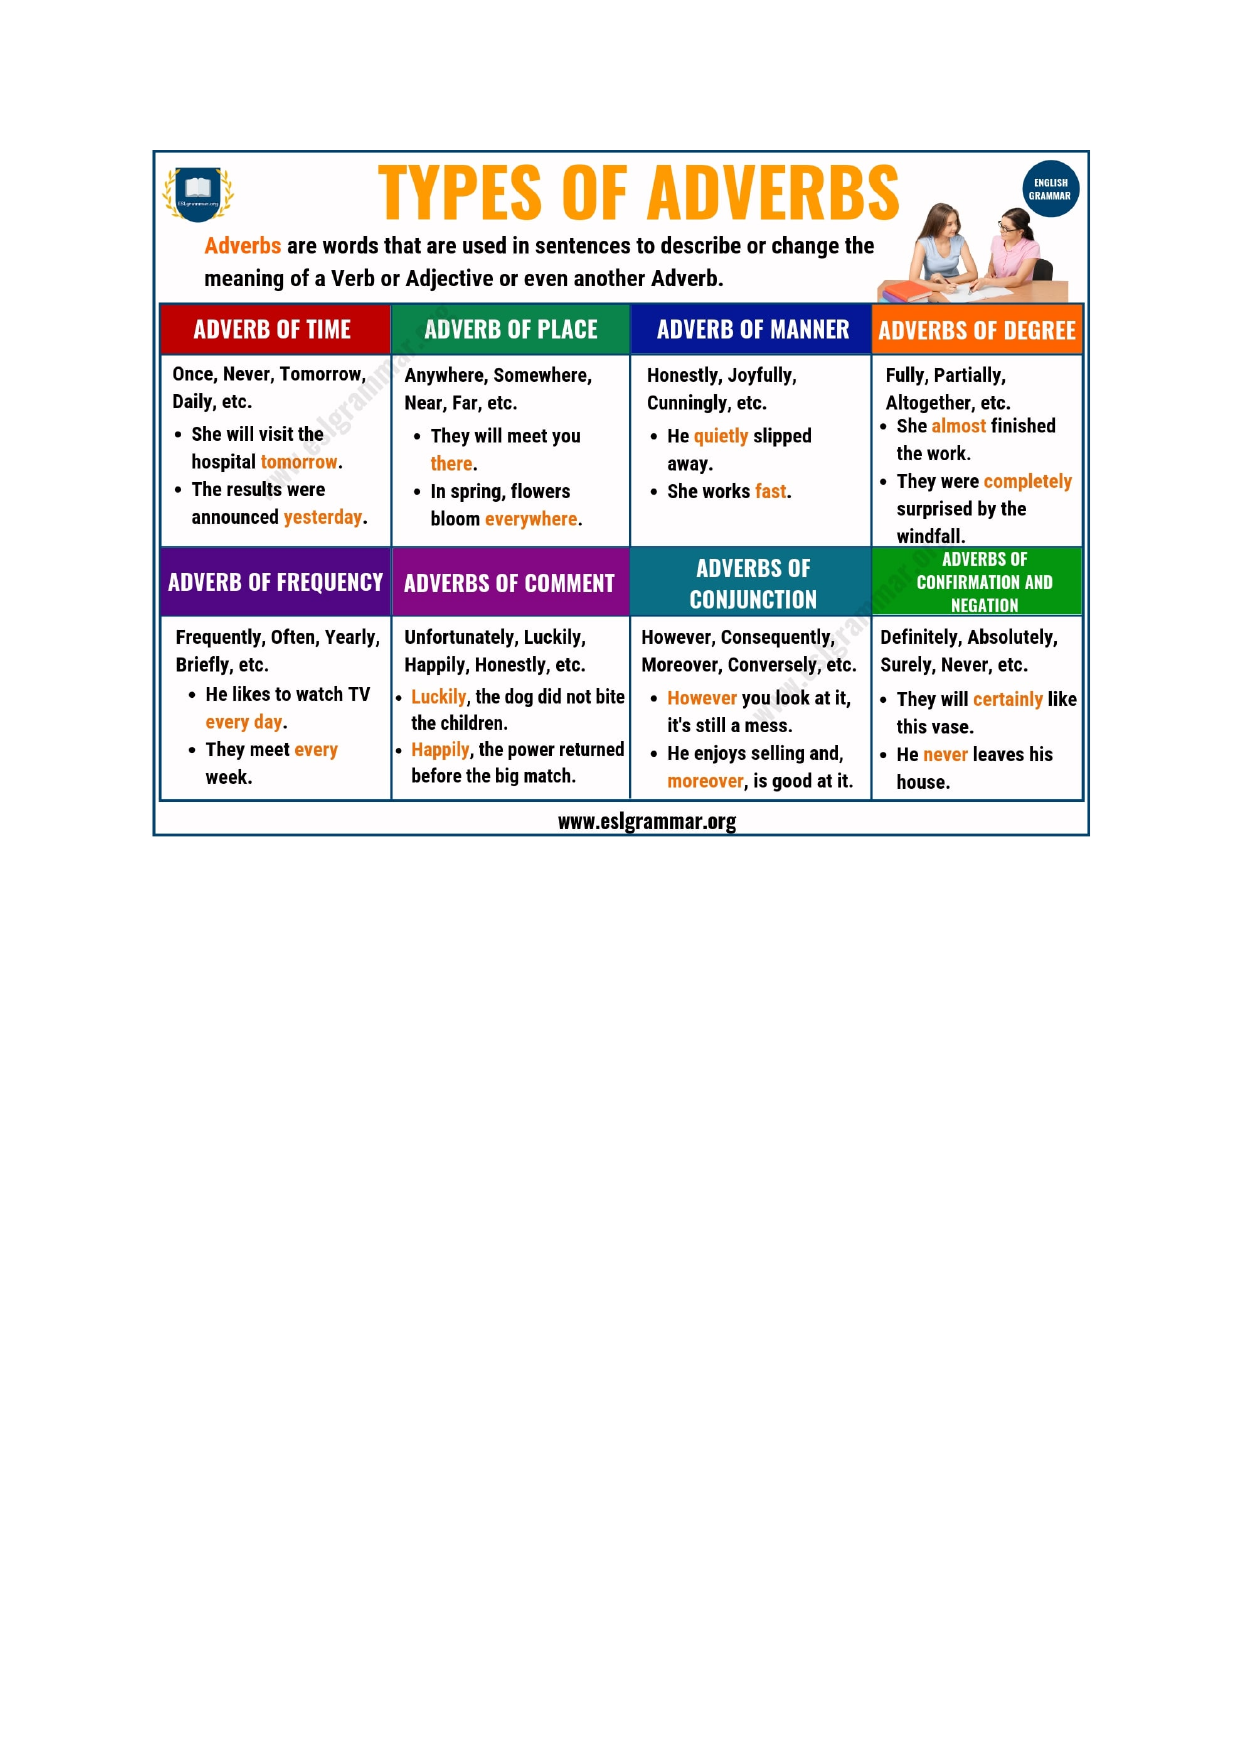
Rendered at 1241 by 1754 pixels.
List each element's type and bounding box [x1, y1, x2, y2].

picture [150, 150, 1091, 840]
